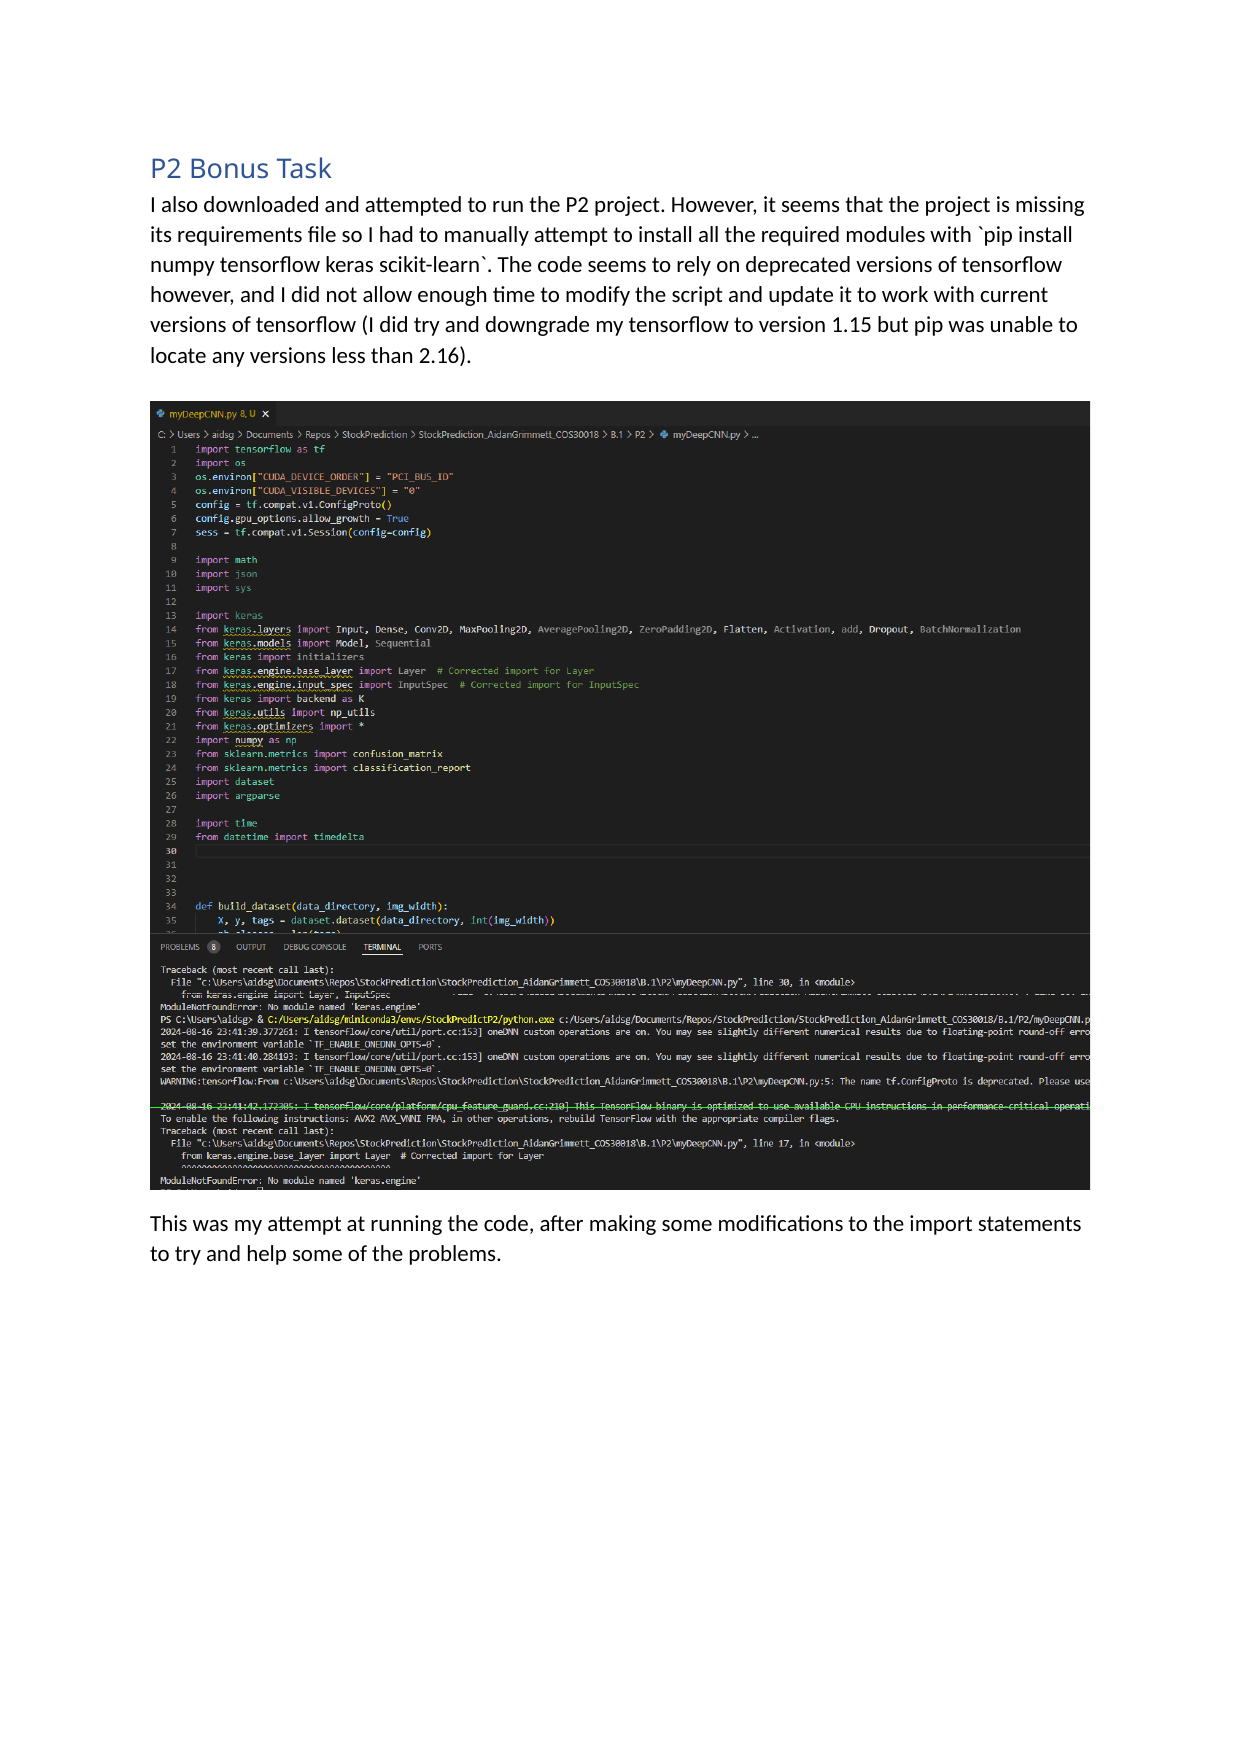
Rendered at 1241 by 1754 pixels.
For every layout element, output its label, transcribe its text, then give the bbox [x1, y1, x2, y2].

subtitle P2 Bonus Task [150, 150, 1090, 187]
text This was my attempt at running the code, after making some modifications to the import statements to try and help some of the problems. [150, 1209, 1090, 1267]
text I also downloaded and attempted to run the P2 project. However, it seems that the project is missing its requirements file so I had to manually attempt to install all the required modules with `pip install numpy tensorflow keras scikit-learn`. The code seems to rely on deprecated versions of tensorflow however, and I did not allow enough time to modify the script and update it to work with current versions of tensorflow (I did try and downgrade my tensorflow to version 1.15 but pip was unable to locate any versions less than 2.16). [150, 190, 1090, 401]
picture [150, 401, 1091, 1190]
